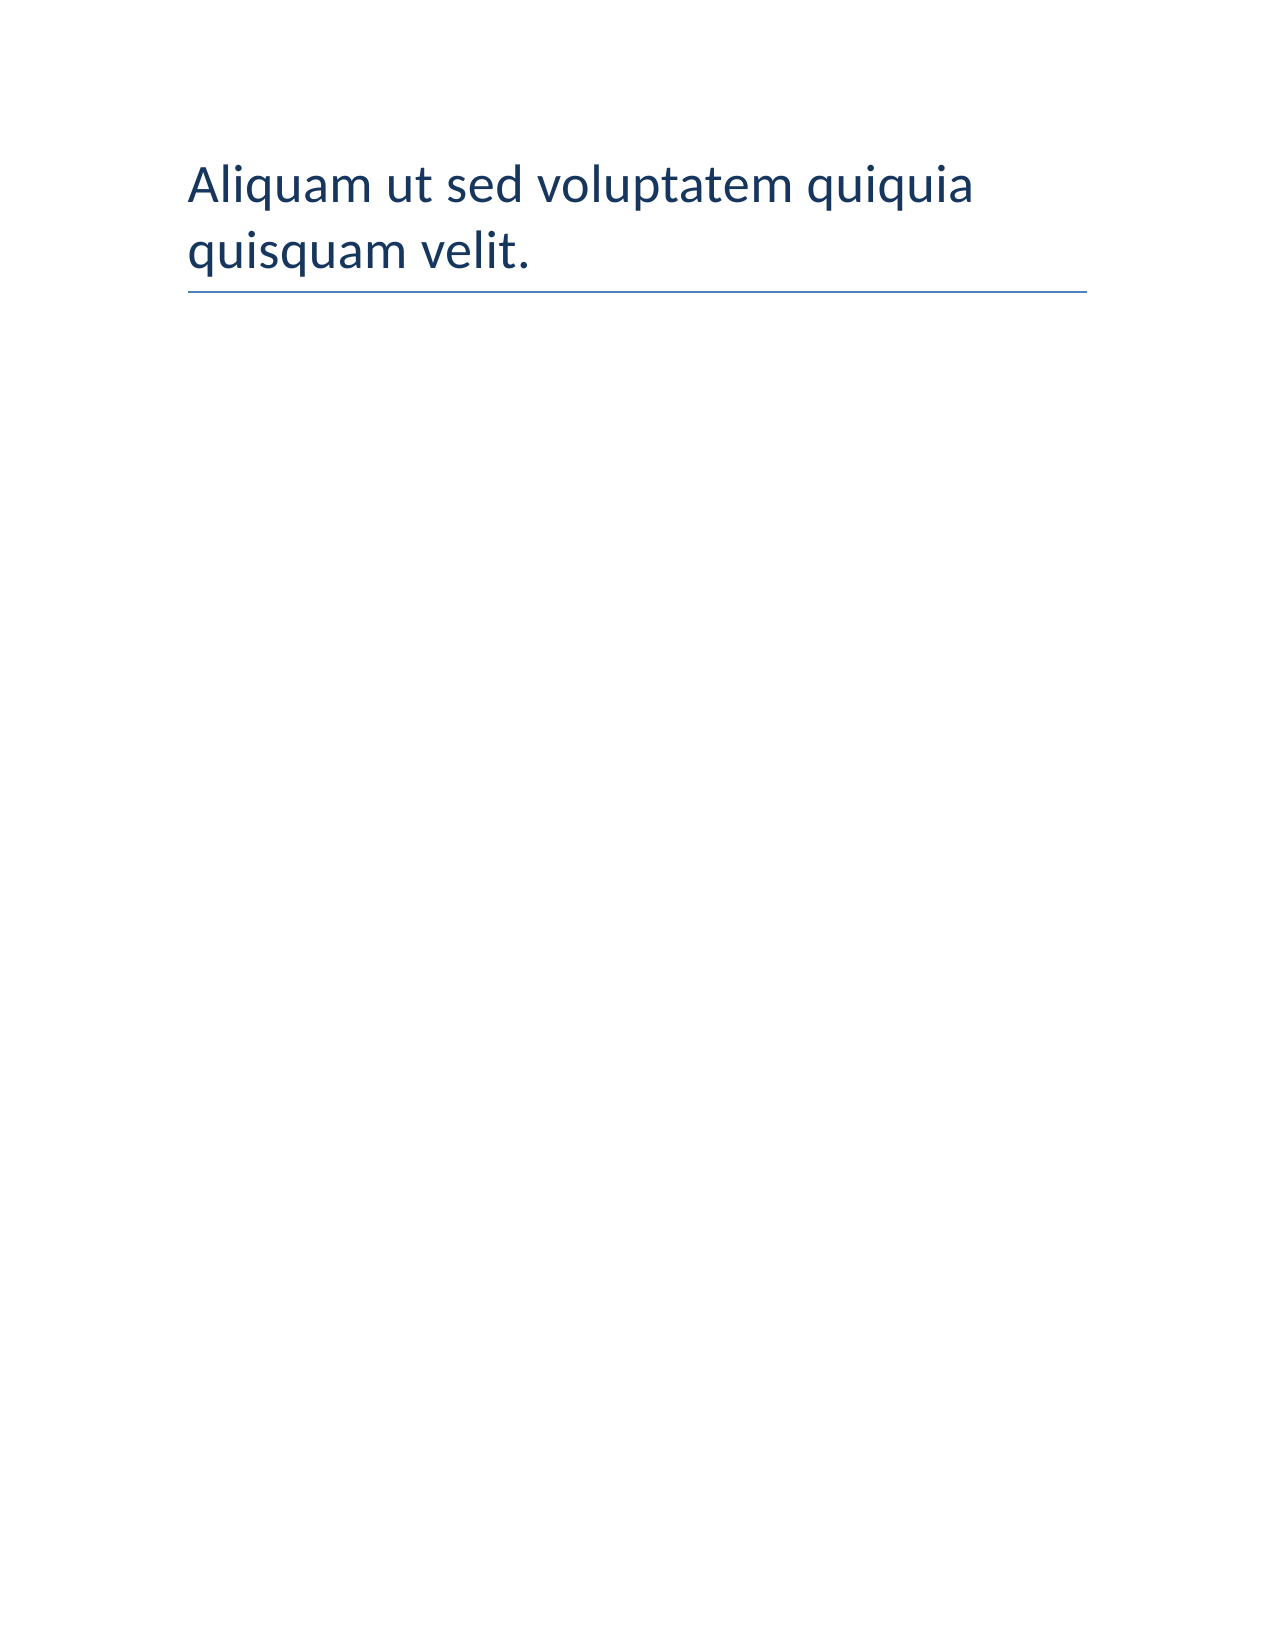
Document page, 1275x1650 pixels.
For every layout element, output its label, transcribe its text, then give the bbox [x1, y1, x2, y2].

title Aliquam ut sed voluptatem quiquia quisquam velit. [187, 150, 1087, 293]
